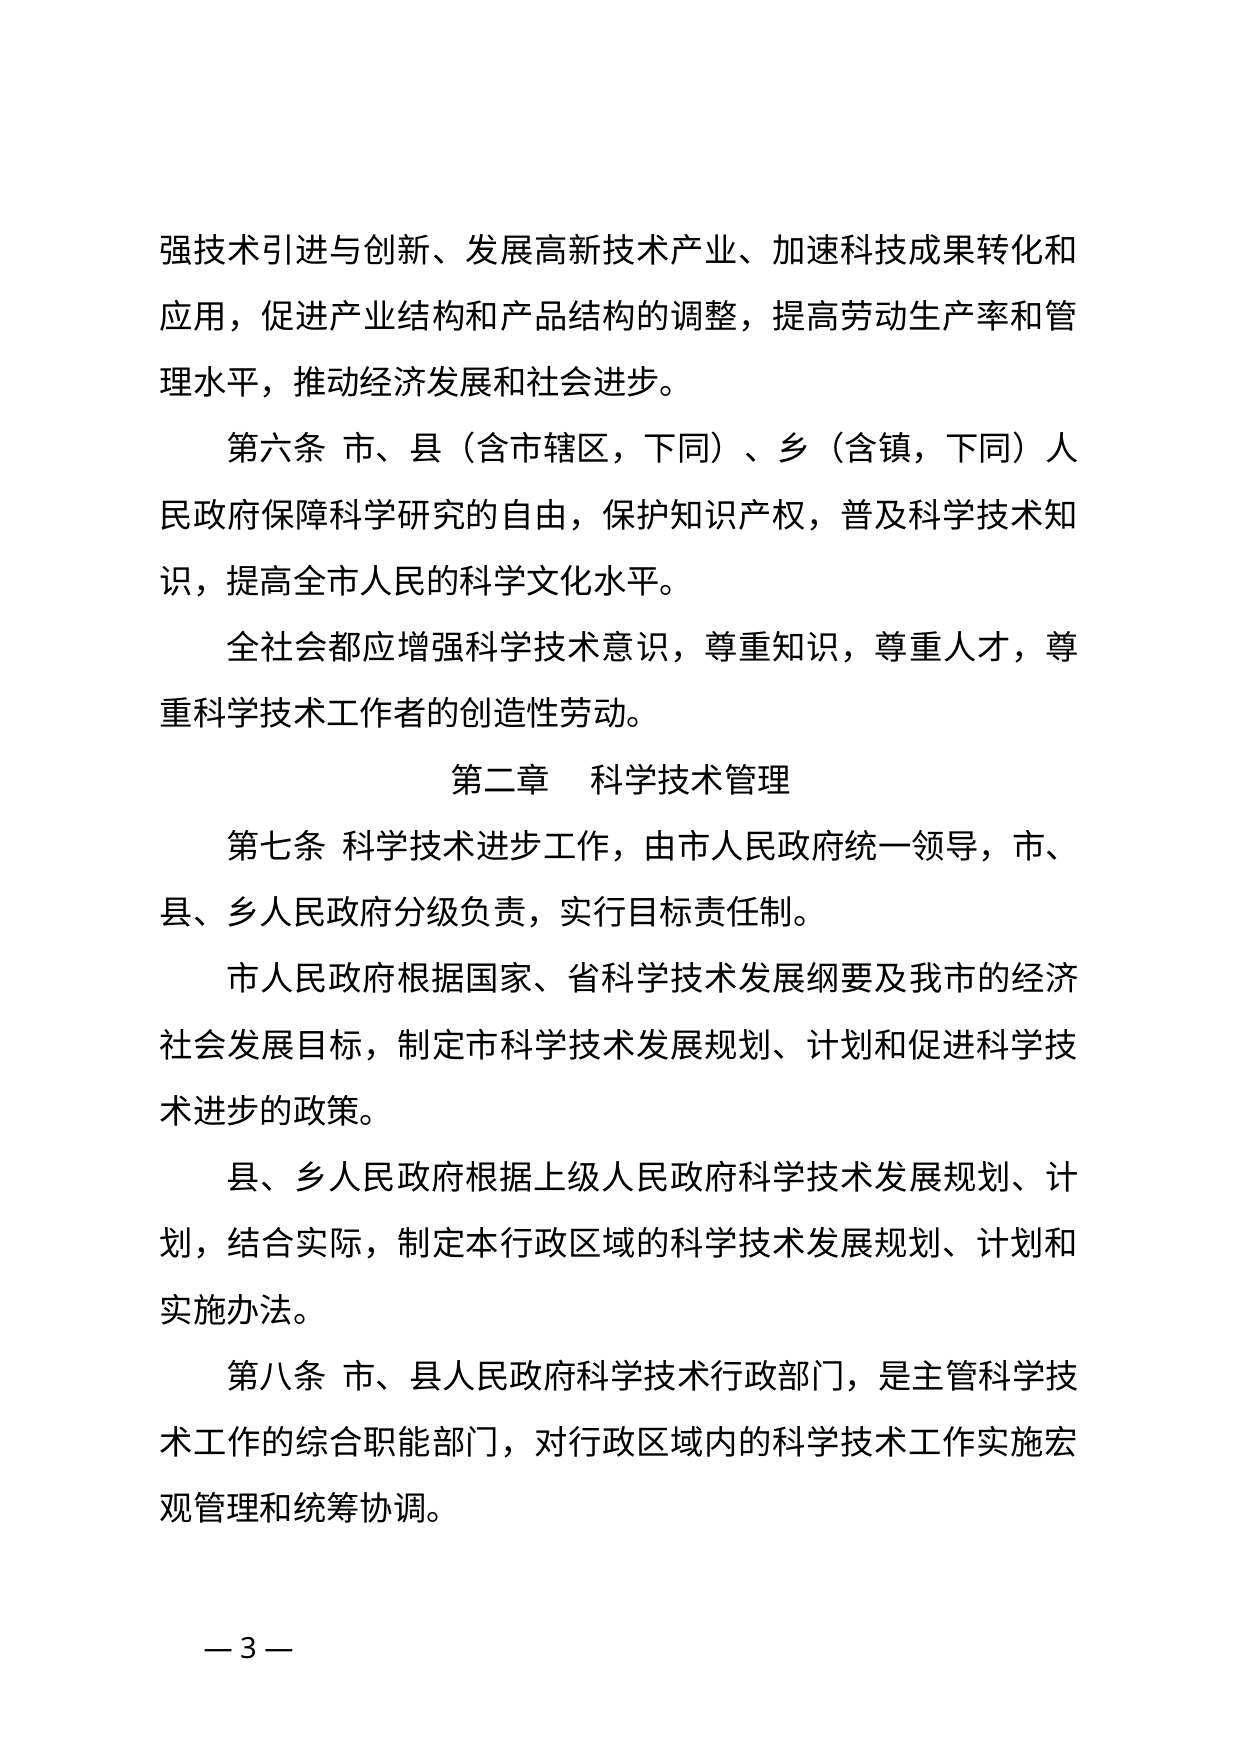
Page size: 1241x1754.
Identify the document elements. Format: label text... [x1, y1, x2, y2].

text 市人民政府根据国家、省科学技术发展纲要及我市的经济、社会发展目标，制定市科学技术发展规划、计划和促进科学技术进步的政策。 [159, 943, 1081, 1142]
text 全社会都应增强科学技术意识，尊重知识，尊重人才，尊重科学技术工作者的创造性劳动。 [159, 612, 1081, 744]
text 第七条 科学技术进步工作，由市人民政府统一领导，市、县、乡人民政府分级负责，实行目标责任制。 [159, 811, 1081, 943]
text 第六条 市、县（含市辖区，下同）、乡（含镇，下同）人民政府保障科学研究的自由，保护知识产权，普及科学技术知识，提高全市人民的科学文化水平。 [159, 413, 1081, 612]
text 县、乡人民政府根据上级人民政府科学技术发展规划、计划，结合实际，制定本行政区域的科学技术发展规划、计划和实施办法。 [159, 1142, 1081, 1341]
text 第八条 市、县人民政府科学技术行政部门，是主管科学技术工作的综合职能部门，对行政区域内的科学技术工作实施宏观管理和统筹协调。 [159, 1341, 1081, 1539]
subtitle 第二章 科学技术管理 [159, 744, 1081, 811]
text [159, 214, 1081, 413]
